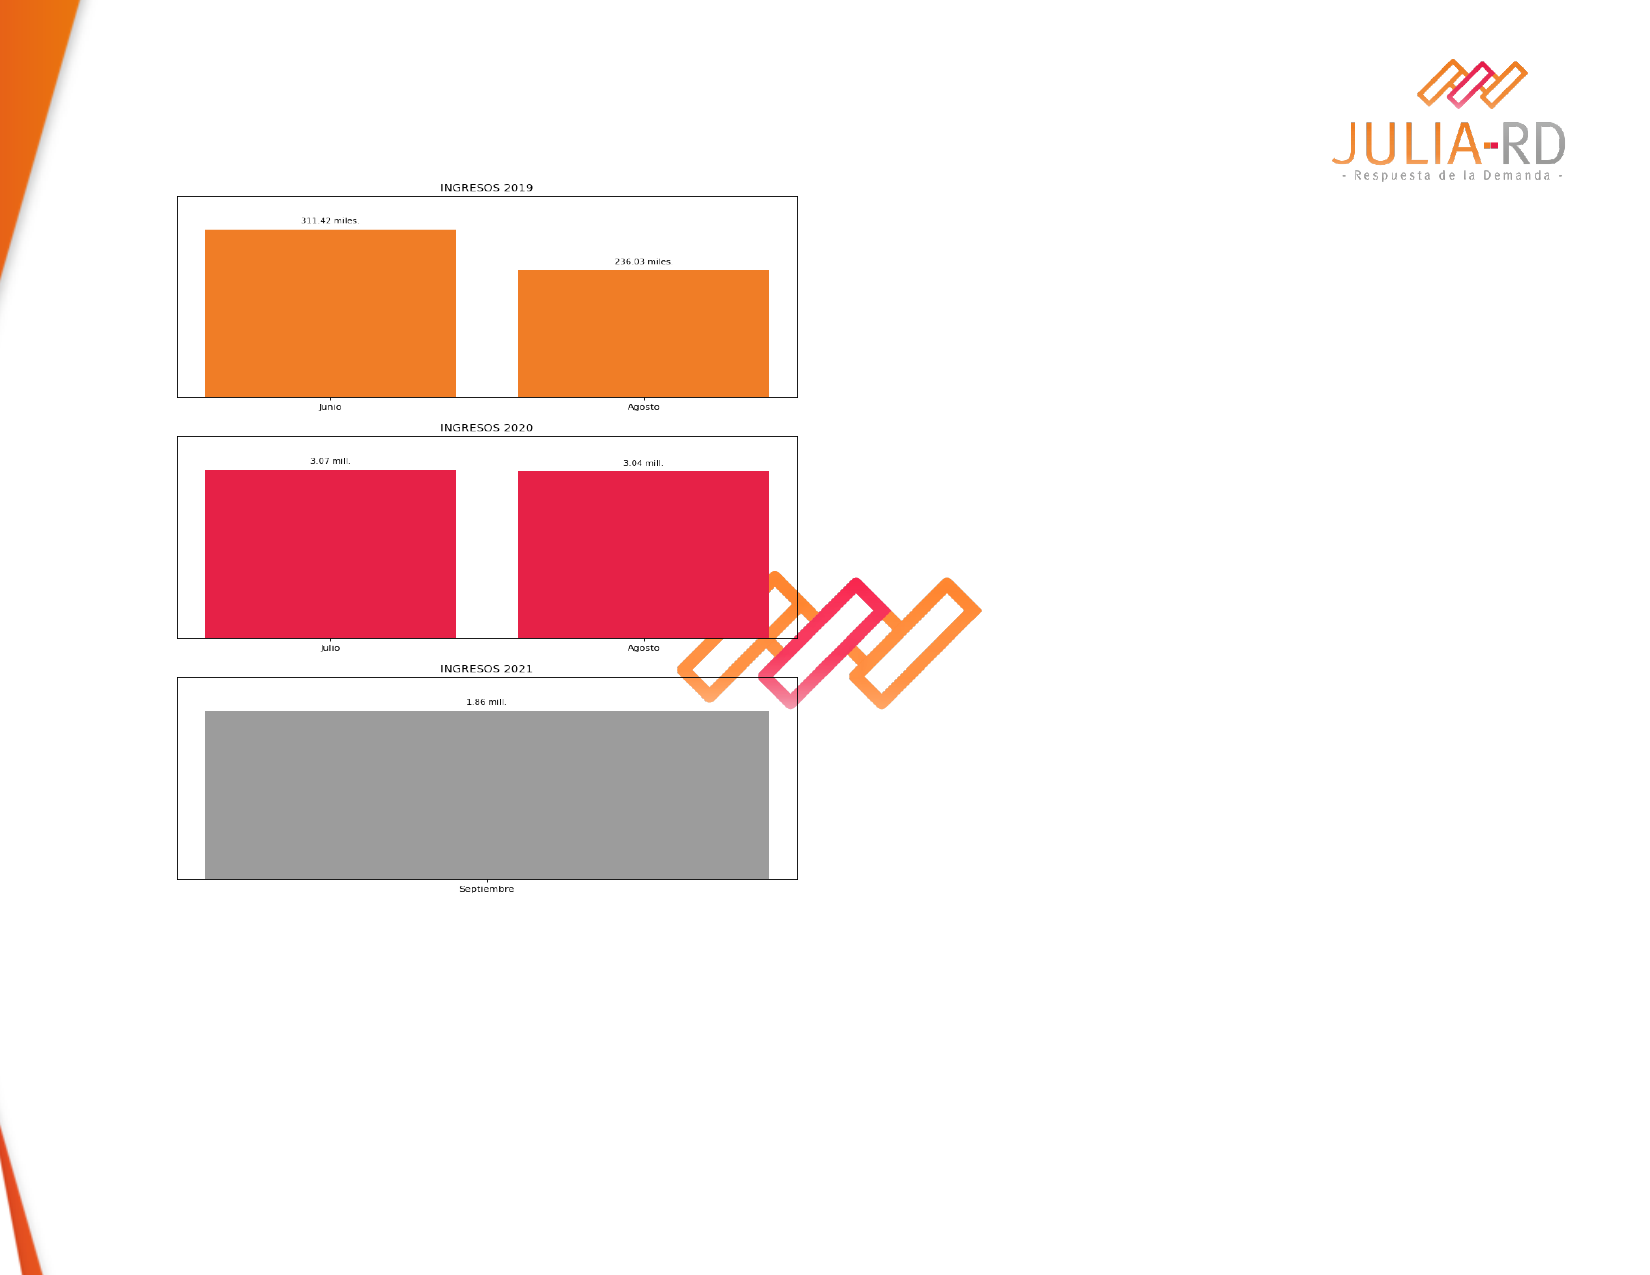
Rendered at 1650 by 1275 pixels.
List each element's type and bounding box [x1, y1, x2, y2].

picture [1255, 7, 1641, 240]
picture [0, 0, 1009, 1275]
